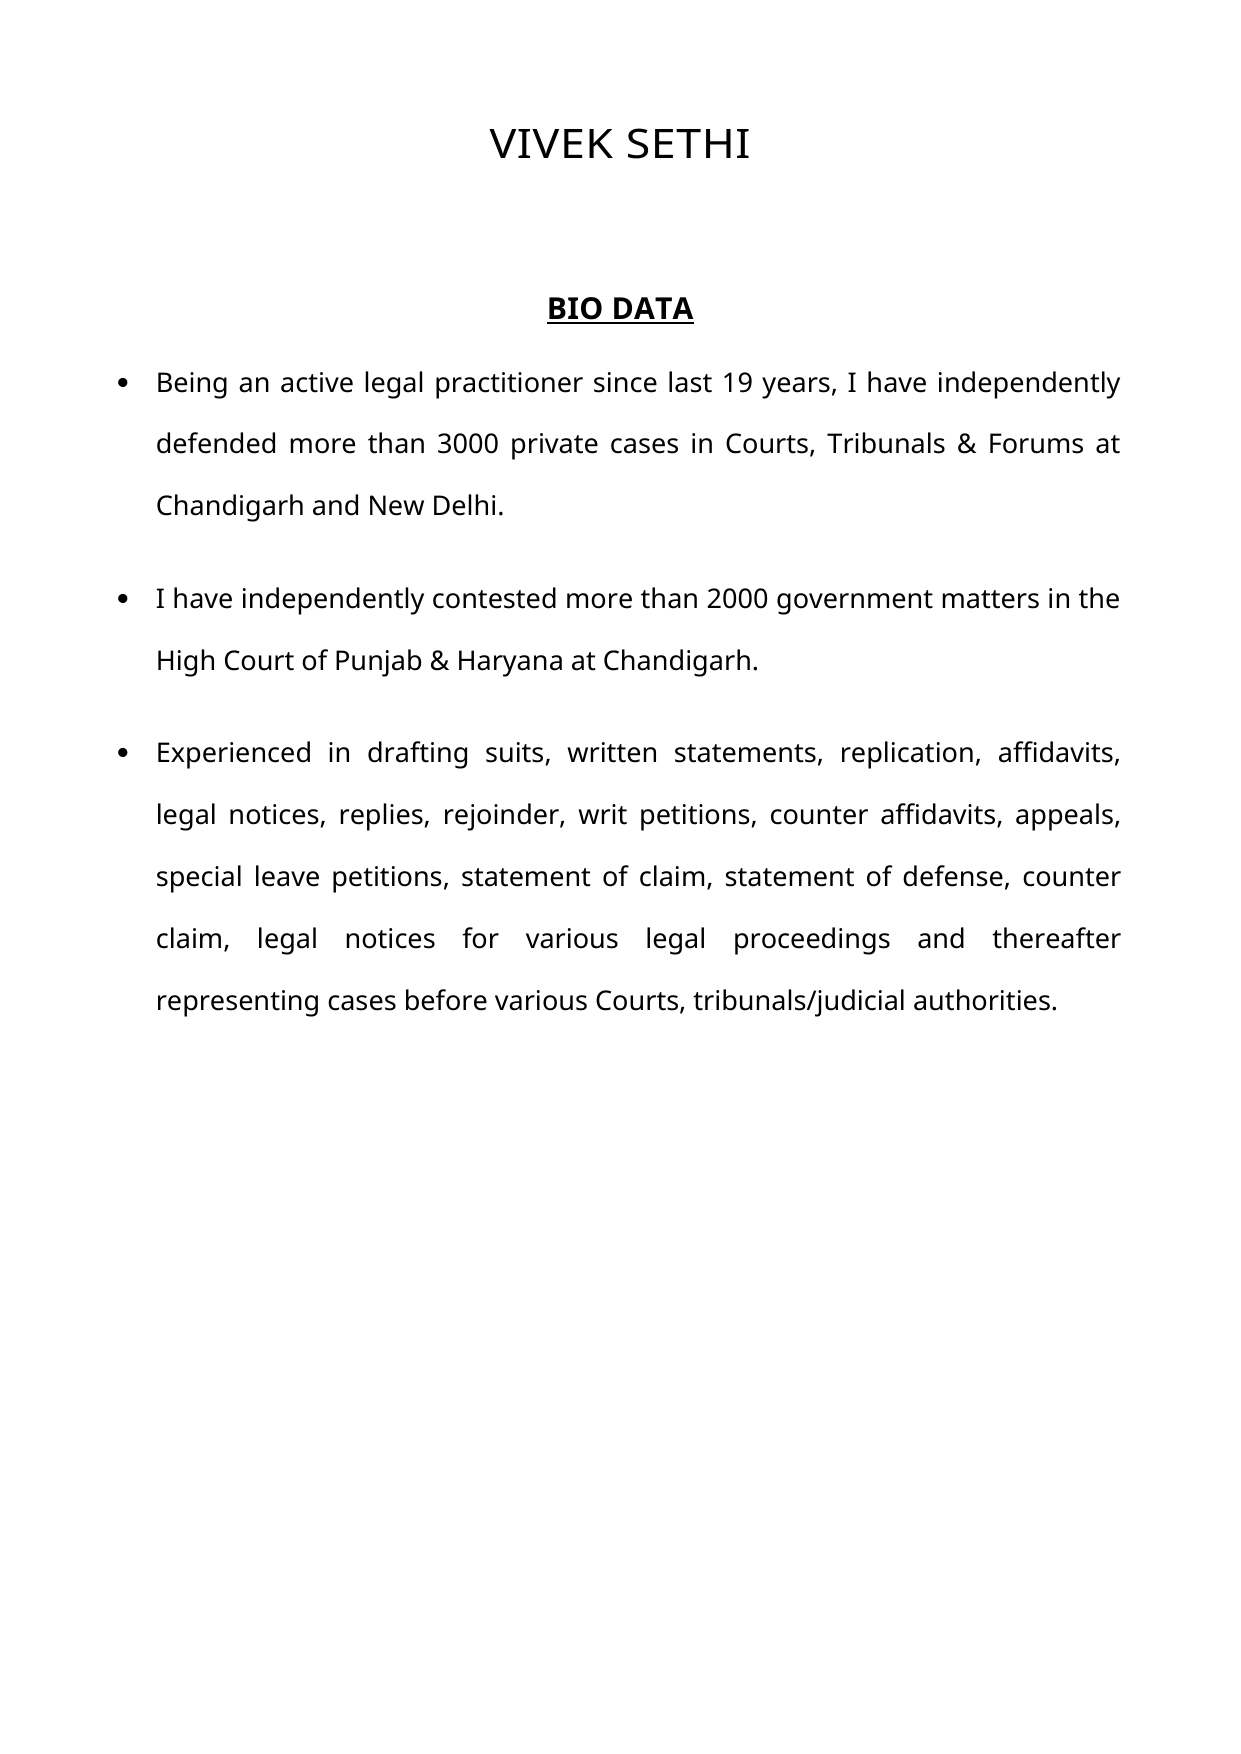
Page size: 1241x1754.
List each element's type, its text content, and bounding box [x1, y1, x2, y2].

text VIVEK SETHI [118, 121, 1122, 168]
list I have independently contested more than 2000 government matters in the High Court of Punjab & Haryana at Chandigarh. [118, 559, 1122, 683]
text BIO DATA [118, 292, 1122, 326]
list Being an active legal practitioner since last 19 years, I have independently defended more than 3000 private cases in Courts, Tribunals & Forums at Chandigarh and New Delhi. [118, 343, 1122, 528]
list Experienced in drafting suits, written statements, replication, affidavits, legal notices, replies, rejoinder, writ petitions, counter affidavits, appeals, special leave petitions, statement of claim, statement of defense, counter claim, legal notices for various legal proceedings and thereafter representing cases before various Courts, tribunals/judicial authorities. [118, 713, 1122, 1022]
